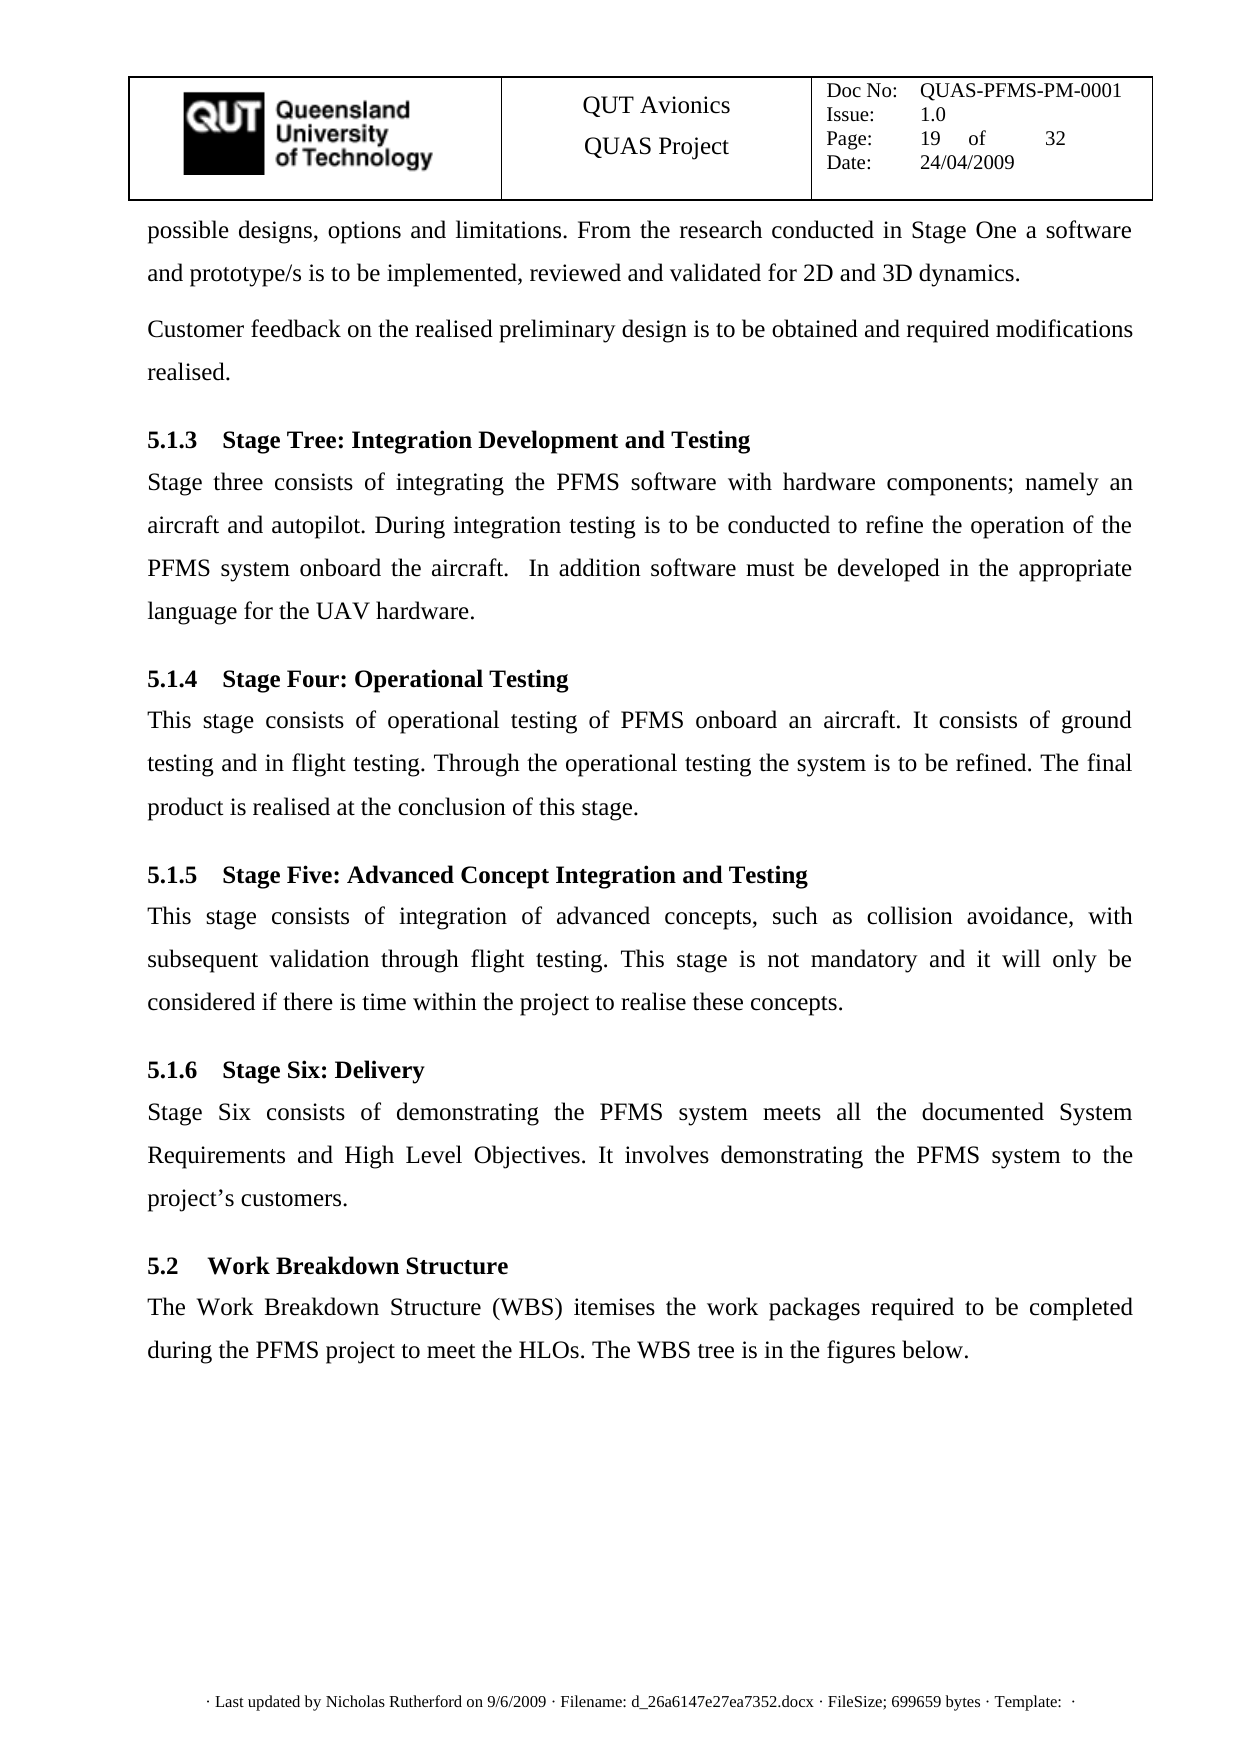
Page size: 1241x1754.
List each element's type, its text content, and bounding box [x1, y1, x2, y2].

text Stage Six consists of demonstrating the PFMS system meets all the documented System Requirements and High Level Objectives. It involves demonstrating the PFMS system to the project’s customers. [147, 1097, 1134, 1212]
subtitle Stage Four: Operational Testing [147, 664, 1134, 693]
picture [183, 83, 477, 175]
text The Work Breakdown Structure (WBS) itemises the work packages required to be completed during the PFMS project to meet the HLOs. The WBS tree is in the figures below. [147, 1292, 1134, 1364]
text This stage consists of integration of advanced concepts, such as collision avoidance, with subsequent validation through flight testing. This stage is not mandatory and it will only be considered if there is time within the project to realise these concepts. [147, 901, 1134, 1016]
subtitle Stage Tree: Integration Development and Testing [147, 425, 1134, 454]
subtitle Stage Five: Advanced Concept Integration and Testing [147, 860, 1134, 888]
subtitle Work Breakdown Structure [147, 1251, 1134, 1280]
text Stage three consists of integrating the PFMS software with hardware components; namely an aircraft and autopilot. During integration testing is to be conducted to refine the operation of the PFMS system onboard the aircraft. In addition software must be developed in the appropriate language for the UAV hardware. [147, 467, 1134, 625]
text Customer feedback on the realised preliminary design is to be obtained and required modifications realised. [147, 314, 1134, 386]
text This stage consists of operational testing of PFMS onboard an aircraft. It consists of ground testing and in flight testing. Through the operational testing the system is to be refined. The final product is realised at the conclusion of this stage. [147, 705, 1134, 820]
subtitle Stage Six: Delivery [147, 1055, 1134, 1084]
